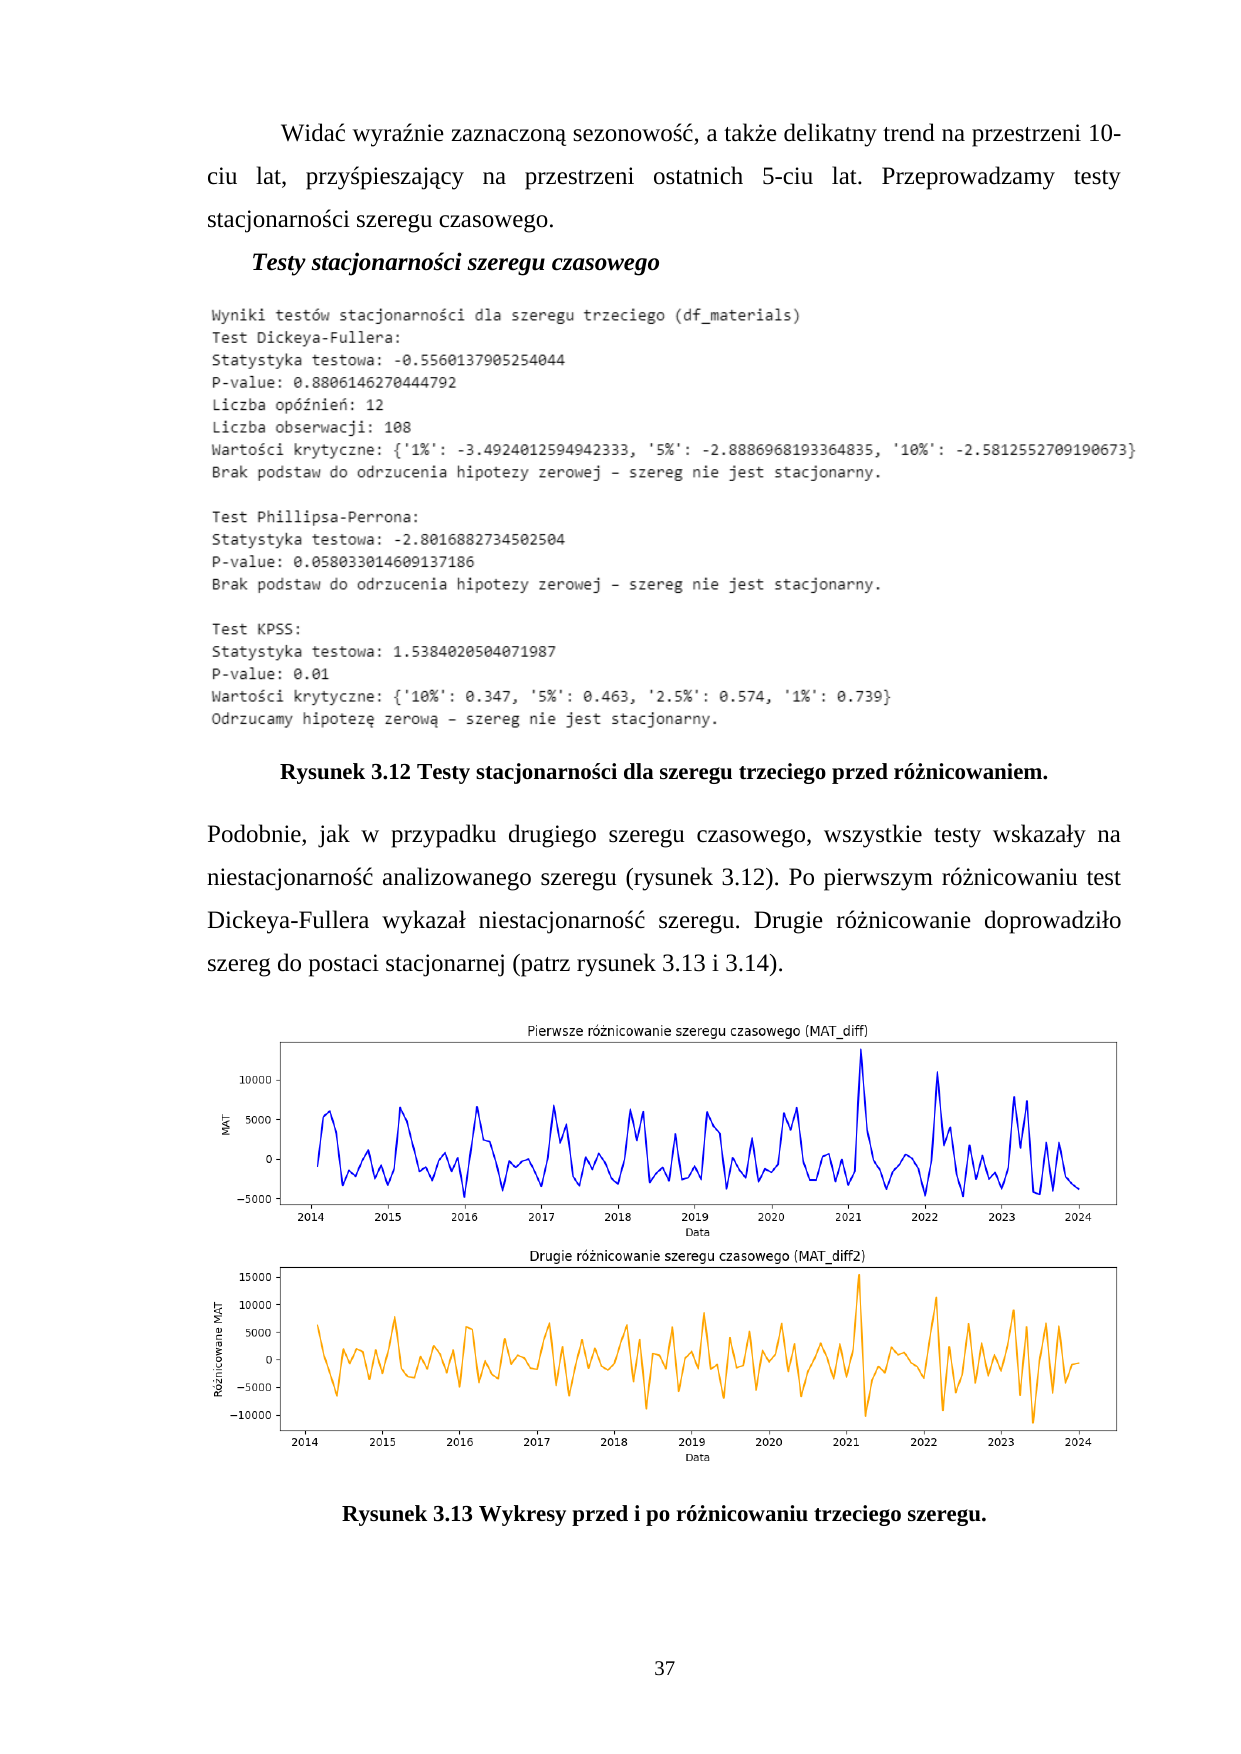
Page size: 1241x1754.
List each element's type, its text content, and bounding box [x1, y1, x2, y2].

text Rysunek 3.12 Testy stacjonarności dla szeregu trzeciego przed różnicowaniem. [207, 758, 1122, 784]
text Podobnie, jak w przypadku drugiego szeregu czasowego, wszystkie testy wskazały na niestacjonarność analizowanego szeregu (rysunek 3.12). Po pierwszym różnicowaniu test Dickeya-Fullera wykazał niestacjonarność szeregu. Drugie różnicowanie doprowadziło szereg do postaci stacjonarnej (patrz rysunek 3.13 i 3.14). [207, 819, 1122, 977]
text Testy stacjonarności szeregu czasowego [207, 247, 1122, 276]
picture [206, 305, 1142, 730]
picture [206, 1016, 1123, 1471]
text Widać wyraźnie zaznaczoną sezonowość, a także delikatny trend na przestrzeni 10-ciu lat, przyśpieszający na przestrzeni ostatnich 5-ciu lat. Przeprowadzamy testy stacjonarności szeregu czasowego. [207, 118, 1122, 233]
text Rysunek 3.13 Wykresy przed i po różnicowaniu trzeciego szeregu. [207, 1500, 1122, 1526]
